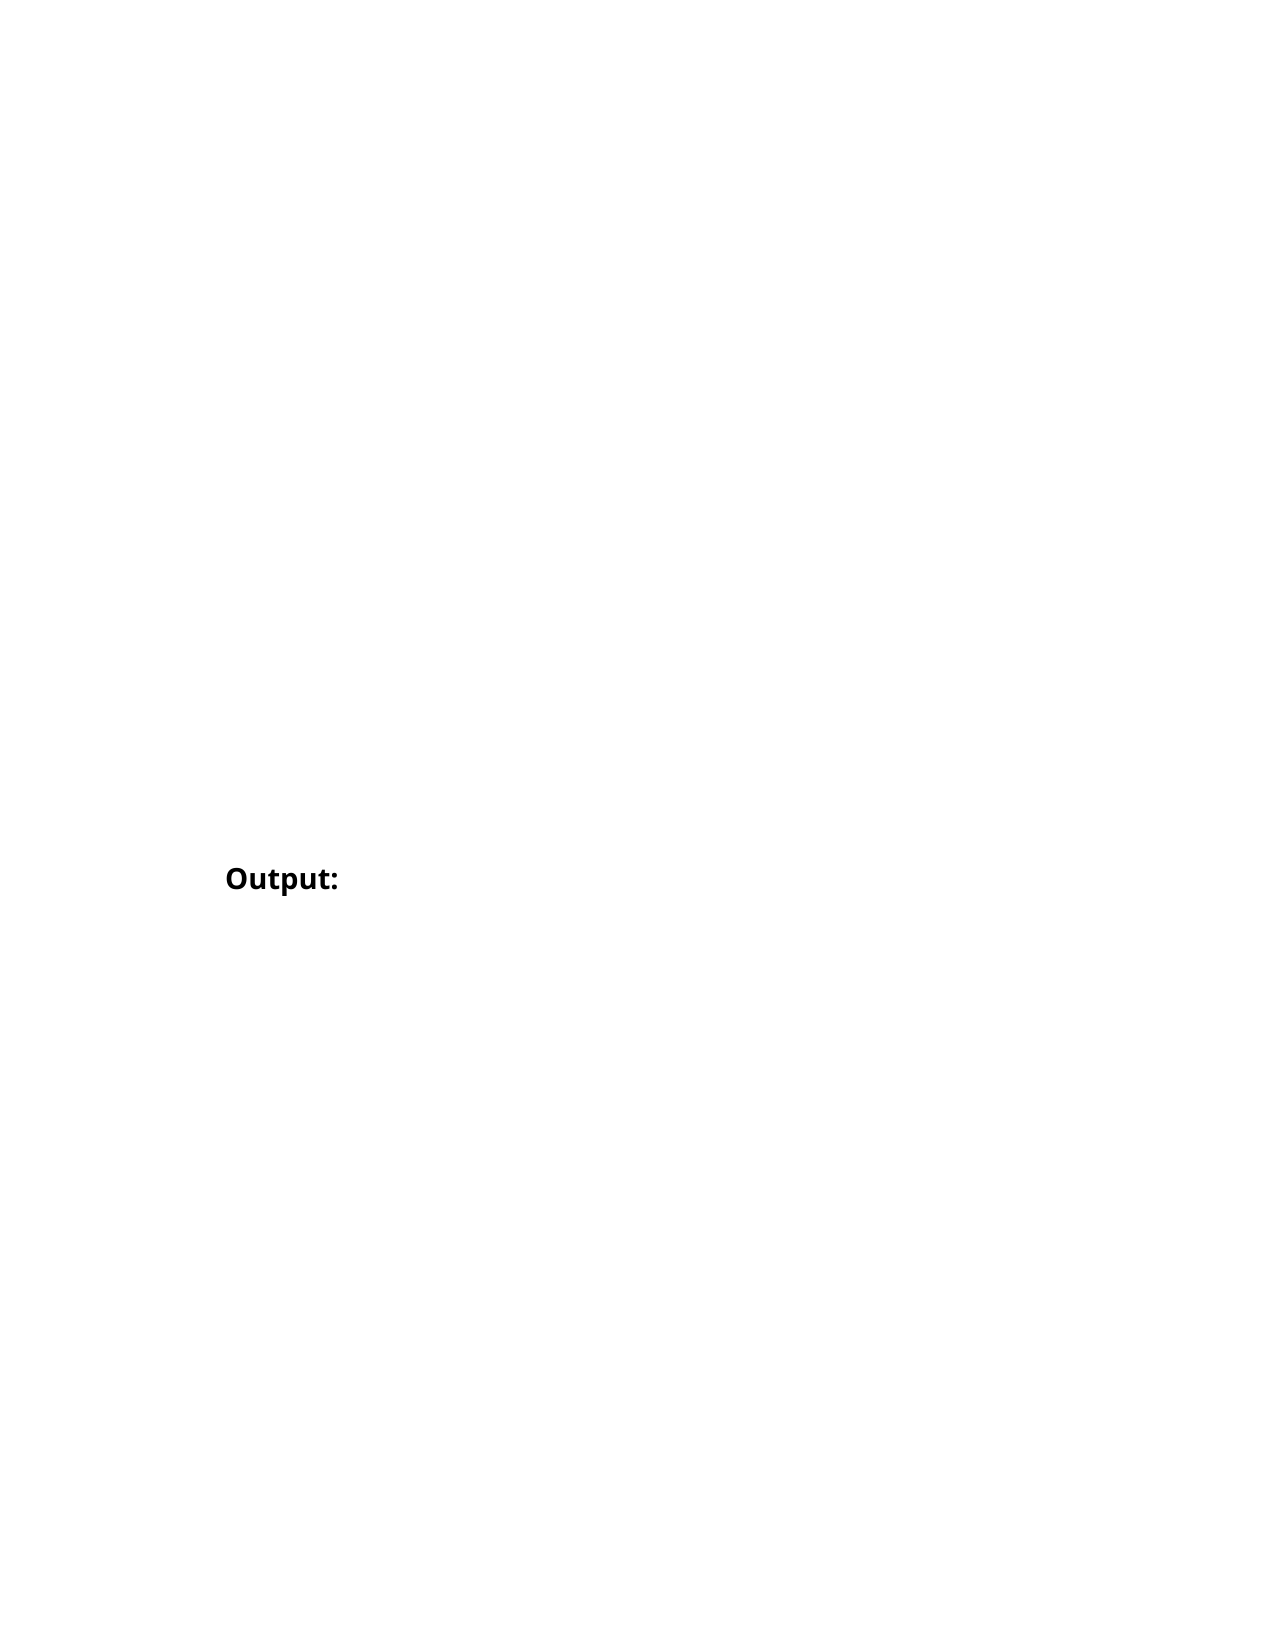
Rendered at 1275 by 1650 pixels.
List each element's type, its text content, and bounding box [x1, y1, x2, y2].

list Output: [225, 858, 1125, 898]
